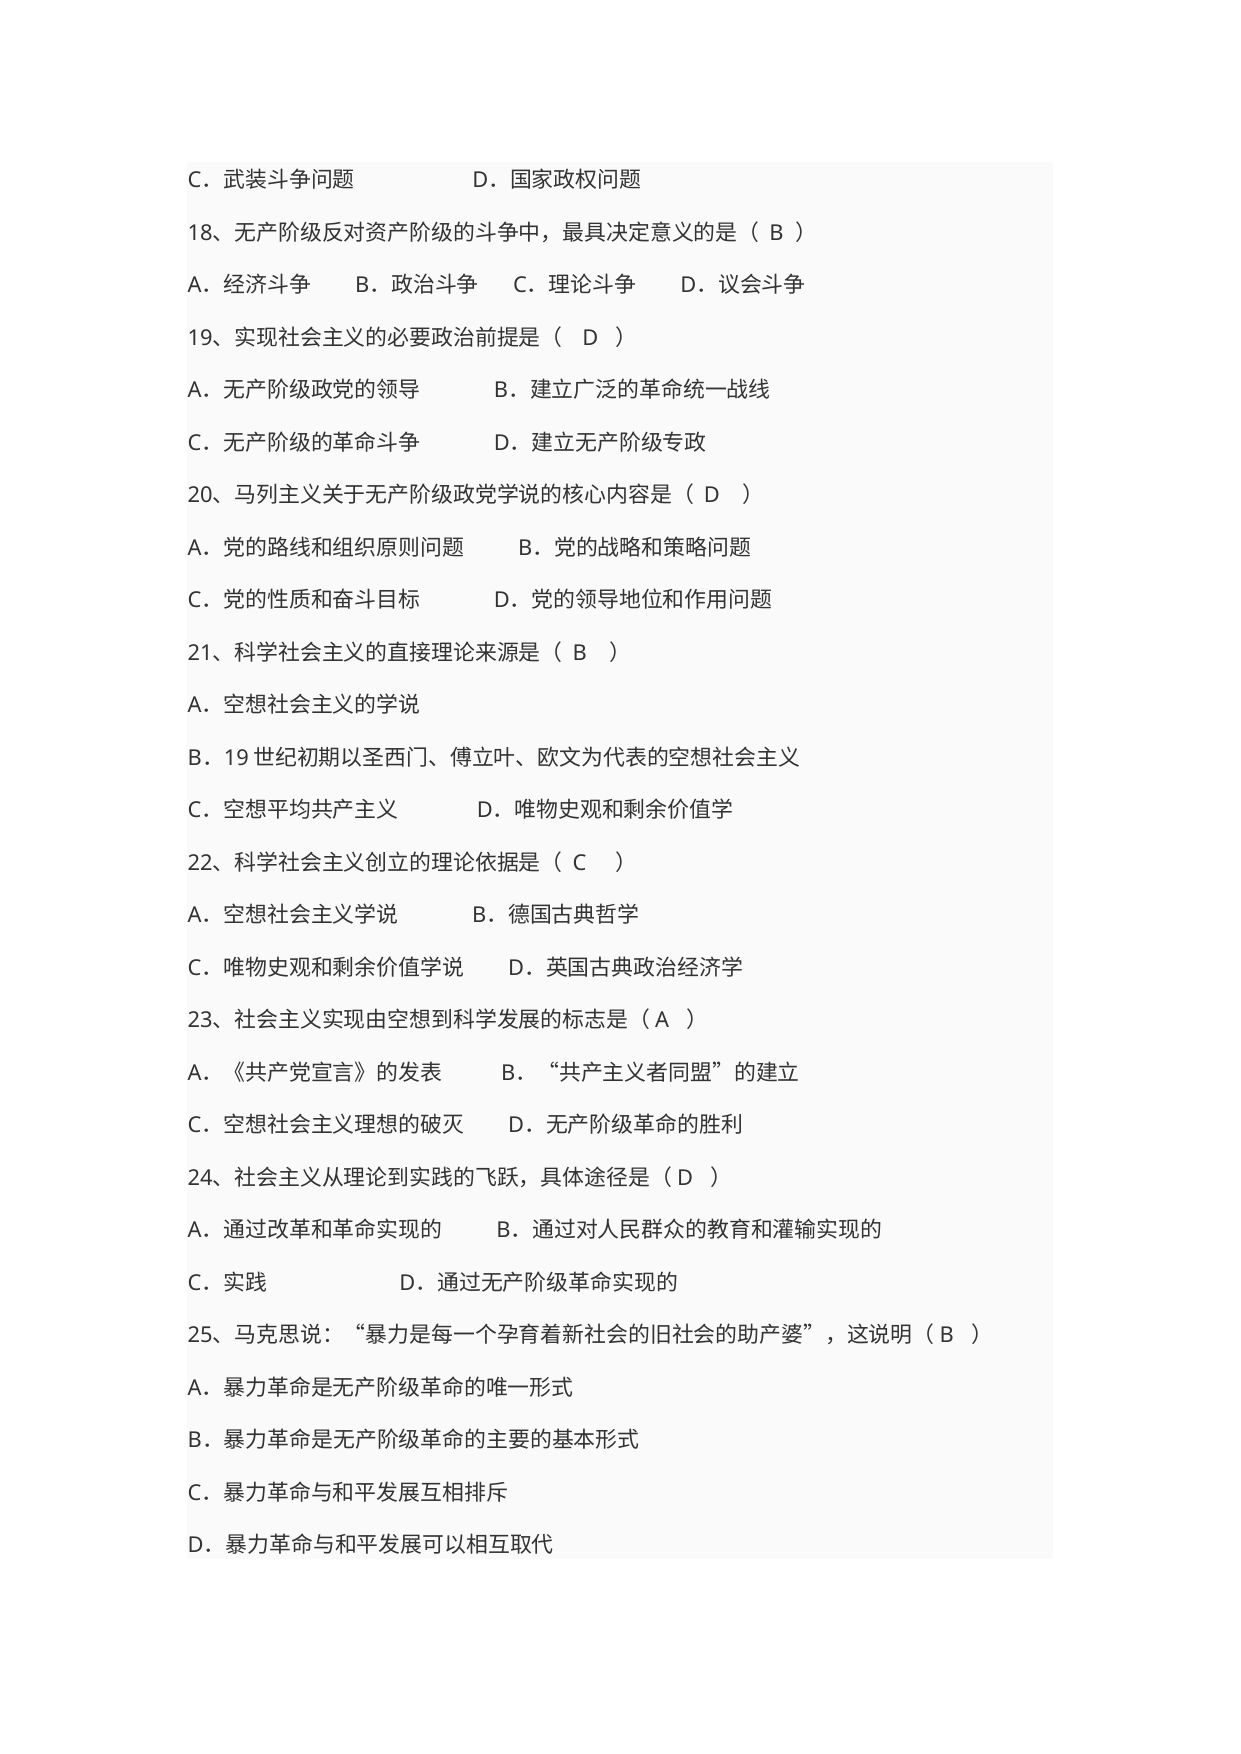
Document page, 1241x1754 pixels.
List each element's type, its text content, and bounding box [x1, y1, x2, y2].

text A．无产阶级政党的领导 B．建立广泛的革命统一战线 [187, 372, 1053, 404]
text A．经济斗争 B．政治斗争 C．理论斗争 D．议会斗争 [187, 267, 1053, 299]
text C．空想社会主义理想的破灭 D．无产阶级革命的胜利 [187, 1107, 1053, 1139]
text C．武装斗争问题 D．国家政权问题 [187, 162, 1053, 194]
text B．暴力革命是无产阶级革命的主要的基本形式 [187, 1422, 1053, 1454]
text 21、科学社会主义的直接理论来源是（ B ） [187, 634, 1053, 667]
text A．暴力革命是无产阶级革命的唯一形式 [187, 1369, 1053, 1402]
text A．党的路线和组织原则问题 B．党的战略和策略问题 [187, 529, 1053, 562]
text A．通过改革和革命实现的 B．通过对人民群众的教育和灌输实现的 [187, 1212, 1053, 1244]
text 19、实现社会主义的必要政治前提是（ D ） [187, 319, 1053, 352]
text C．唯物史观和剩余价值学说 D．英国古典政治经济学 [187, 949, 1053, 982]
text A．《共产党宣言》的发表 B．“共产主义者同盟”的建立 [187, 1054, 1053, 1087]
text 20、马列主义关于无产阶级政党学说的核心内容是（ D ） [187, 477, 1053, 509]
text C．暴力革命与和平发展互相排斥 [187, 1474, 1053, 1507]
text 25、马克思说：“暴力是每一个孕育着新社会的旧社会的助产婆”，这说明（ B ） [187, 1317, 1053, 1349]
text 18、无产阶级反对资产阶级的斗争中，最具决定意义的是（ B ） [187, 214, 1053, 247]
text C．无产阶级的革命斗争 D．建立无产阶级专政 [187, 424, 1053, 457]
text A．空想社会主义学说 B．德国古典哲学 [187, 897, 1053, 929]
text 24、社会主义从理论到实践的飞跃，具体途径是（ D ） [187, 1159, 1053, 1192]
text C．实践 D．通过无产阶级革命实现的 [187, 1264, 1053, 1297]
text D．暴力革命与和平发展可以相互取代 [187, 1527, 1053, 1559]
text A．空想社会主义的学说 [187, 687, 1053, 719]
text 23、社会主义实现由空想到科学发展的标志是（ A ） [187, 1002, 1053, 1034]
text C．空想平均共产主义 D．唯物史观和剩余价值学 [187, 792, 1053, 824]
text C．党的性质和奋斗目标 D．党的领导地位和作用问题 [187, 582, 1053, 614]
text B．19世纪初期以圣西门、傅立叶、欧文为代表的空想社会主义 [187, 739, 1053, 772]
text 22、科学社会主义创立的理论依据是（ C ） [187, 844, 1053, 877]
